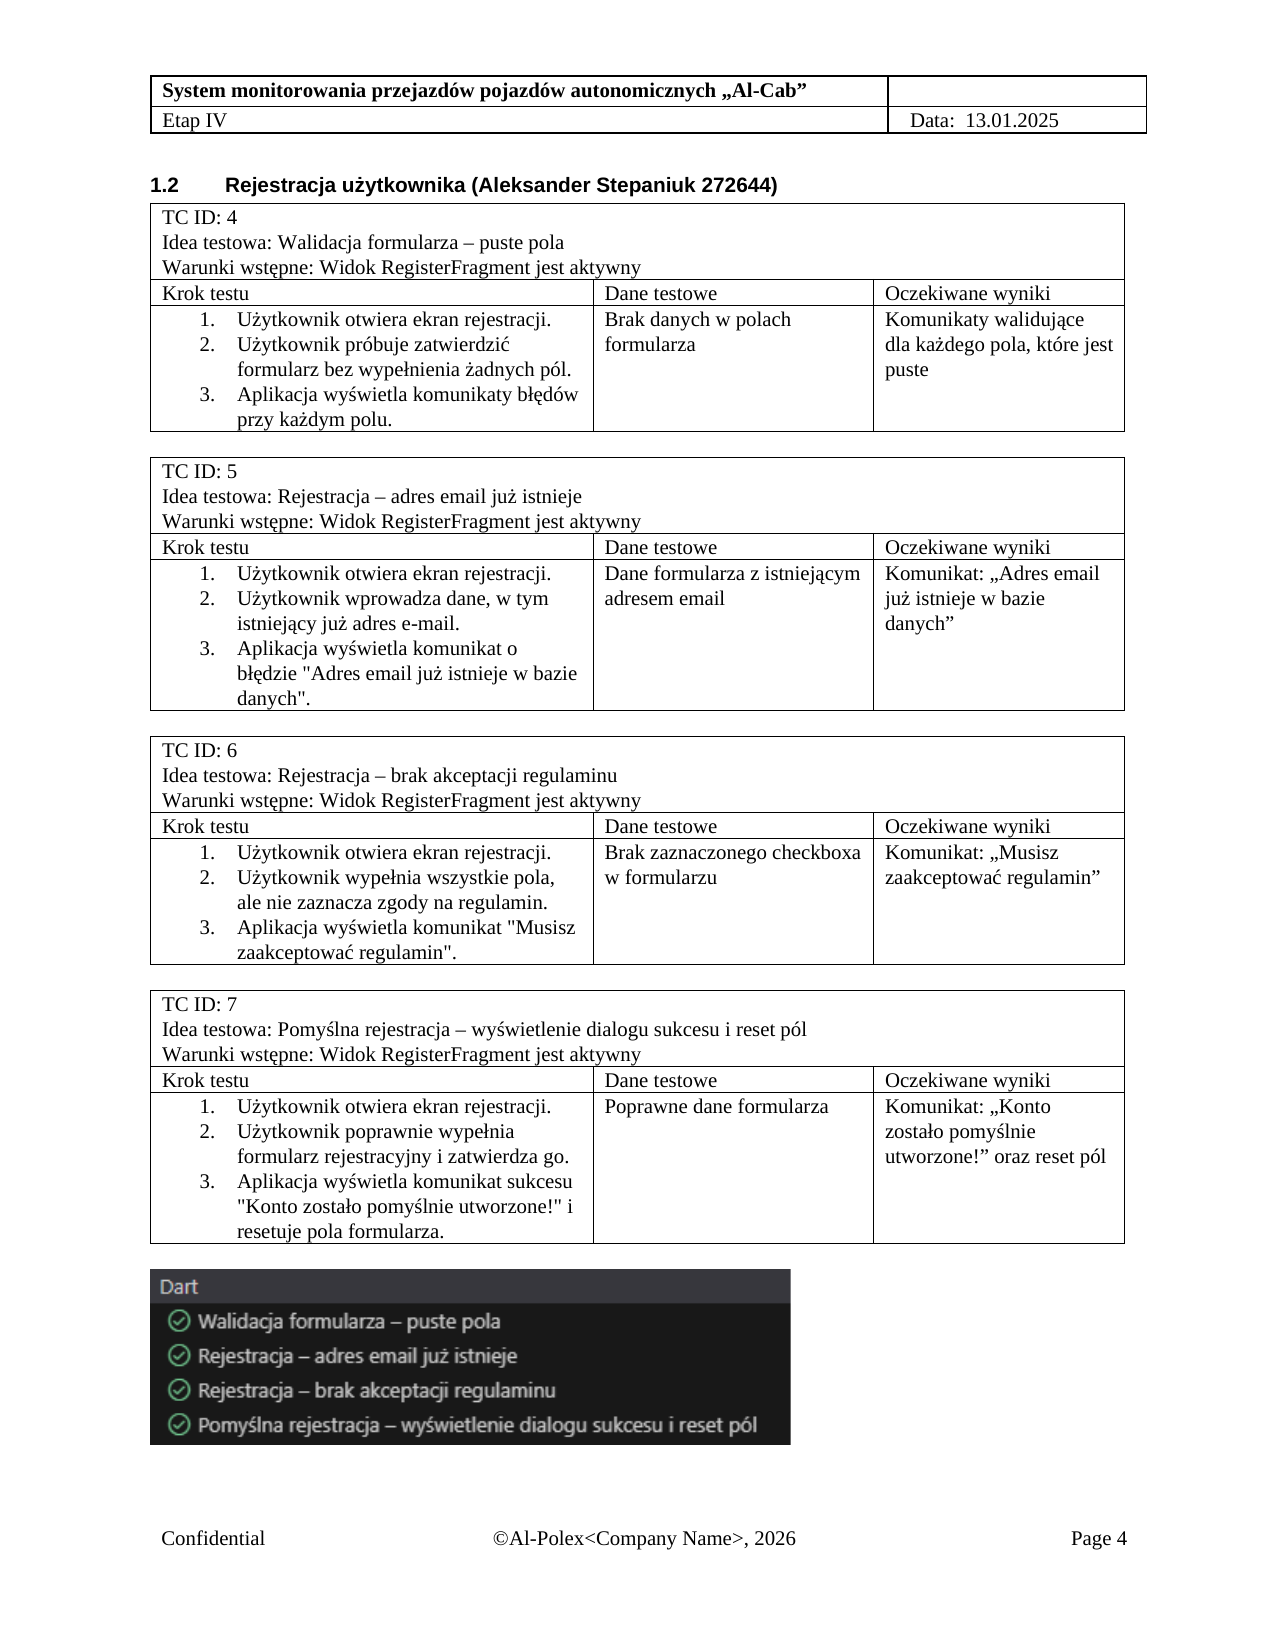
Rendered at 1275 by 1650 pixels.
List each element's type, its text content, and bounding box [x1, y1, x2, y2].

table_cell Użytkownik otwiera ekran rejestracji. Użytkownik wypełnia wszystkie pola, ale nie zaznacza zgody na regulamin. Aplikacja wyświetla komunikat "Musisz zaakceptować regulamin". [151, 839, 593, 964]
table_cell Oczekiwane wyniki [874, 1067, 1124, 1092]
table_cell Oczekiwane wyniki [874, 534, 1124, 559]
table_cell Komunikat: „Adres email już istnieje w bazie danych” [874, 560, 1124, 710]
table_cell Brak danych w polach formularza [594, 306, 873, 431]
table_header TC ID: 5 Idea testowa: Rejestracja – adres email już istnieje Warunki wstępne: Widok RegisterFragment jest aktywny [151, 458, 1124, 533]
subtitle Rejestracja użytkownika (Aleksander Stepaniuk 272644) [150, 171, 1125, 196]
table_header TC ID: 7 Idea testowa: Pomyślna rejestracja – wyświetlenie dialogu sukcesu i reset pól Warunki wstępne: Widok RegisterFragment jest aktywny [151, 991, 1124, 1066]
table_cell Krok testu [151, 813, 593, 838]
table_cell Oczekiwane wyniki [874, 813, 1124, 838]
table_cell Krok testu [151, 1067, 593, 1092]
table_cell Dane testowe [594, 813, 873, 838]
picture [150, 1269, 791, 1445]
table_header TC ID: 4 Idea testowa: Walidacja formularza – puste pola Warunki wstępne: Widok RegisterFragment jest aktywny [151, 204, 1124, 279]
table_cell Dane testowe [594, 534, 873, 559]
table_cell Komunikat: „Musisz zaakceptować regulamin” [874, 839, 1124, 964]
table_cell Komunikat: „Konto zostało pomyślnie utworzone!” oraz reset pól [874, 1093, 1124, 1243]
table_cell Dane testowe [594, 1067, 873, 1092]
table_cell Komunikaty walidujące dla każdego pola, które jest puste [874, 306, 1124, 431]
table_cell Użytkownik otwiera ekran rejestracji. Użytkownik wprowadza dane, w tym istniejący już adres e-mail. Aplikacja wyświetla komunikat o błędzie "Adres email już istnieje w bazie danych". [151, 560, 593, 710]
table_cell Użytkownik otwiera ekran rejestracji. Użytkownik poprawnie wypełnia formularz rejestracyjny i zatwierdza go. Aplikacja wyświetla komunikat sukcesu "Konto zostało pomyślnie utworzone!" i resetuje pola formularza. [151, 1093, 593, 1243]
table_cell Dane formularza z istniejącym adresem email [594, 560, 873, 710]
table_cell Krok testu [151, 280, 593, 305]
table_header TC ID: 6 Idea testowa: Rejestracja – brak akceptacji regulaminu Warunki wstępne: Widok RegisterFragment jest aktywny [151, 737, 1124, 812]
table_cell Użytkownik otwiera ekran rejestracji. Użytkownik próbuje zatwierdzić formularz bez wypełnienia żadnych pól. Aplikacja wyświetla komunikaty błędów przy każdym polu. [151, 306, 593, 431]
table_cell Oczekiwane wyniki [874, 280, 1124, 305]
table_cell Brak zaznaczonego checkboxa w formularzu [594, 839, 873, 964]
table_cell Krok testu [151, 534, 593, 559]
table_cell Dane testowe [594, 280, 873, 305]
table_cell Poprawne dane formularza [594, 1093, 873, 1243]
